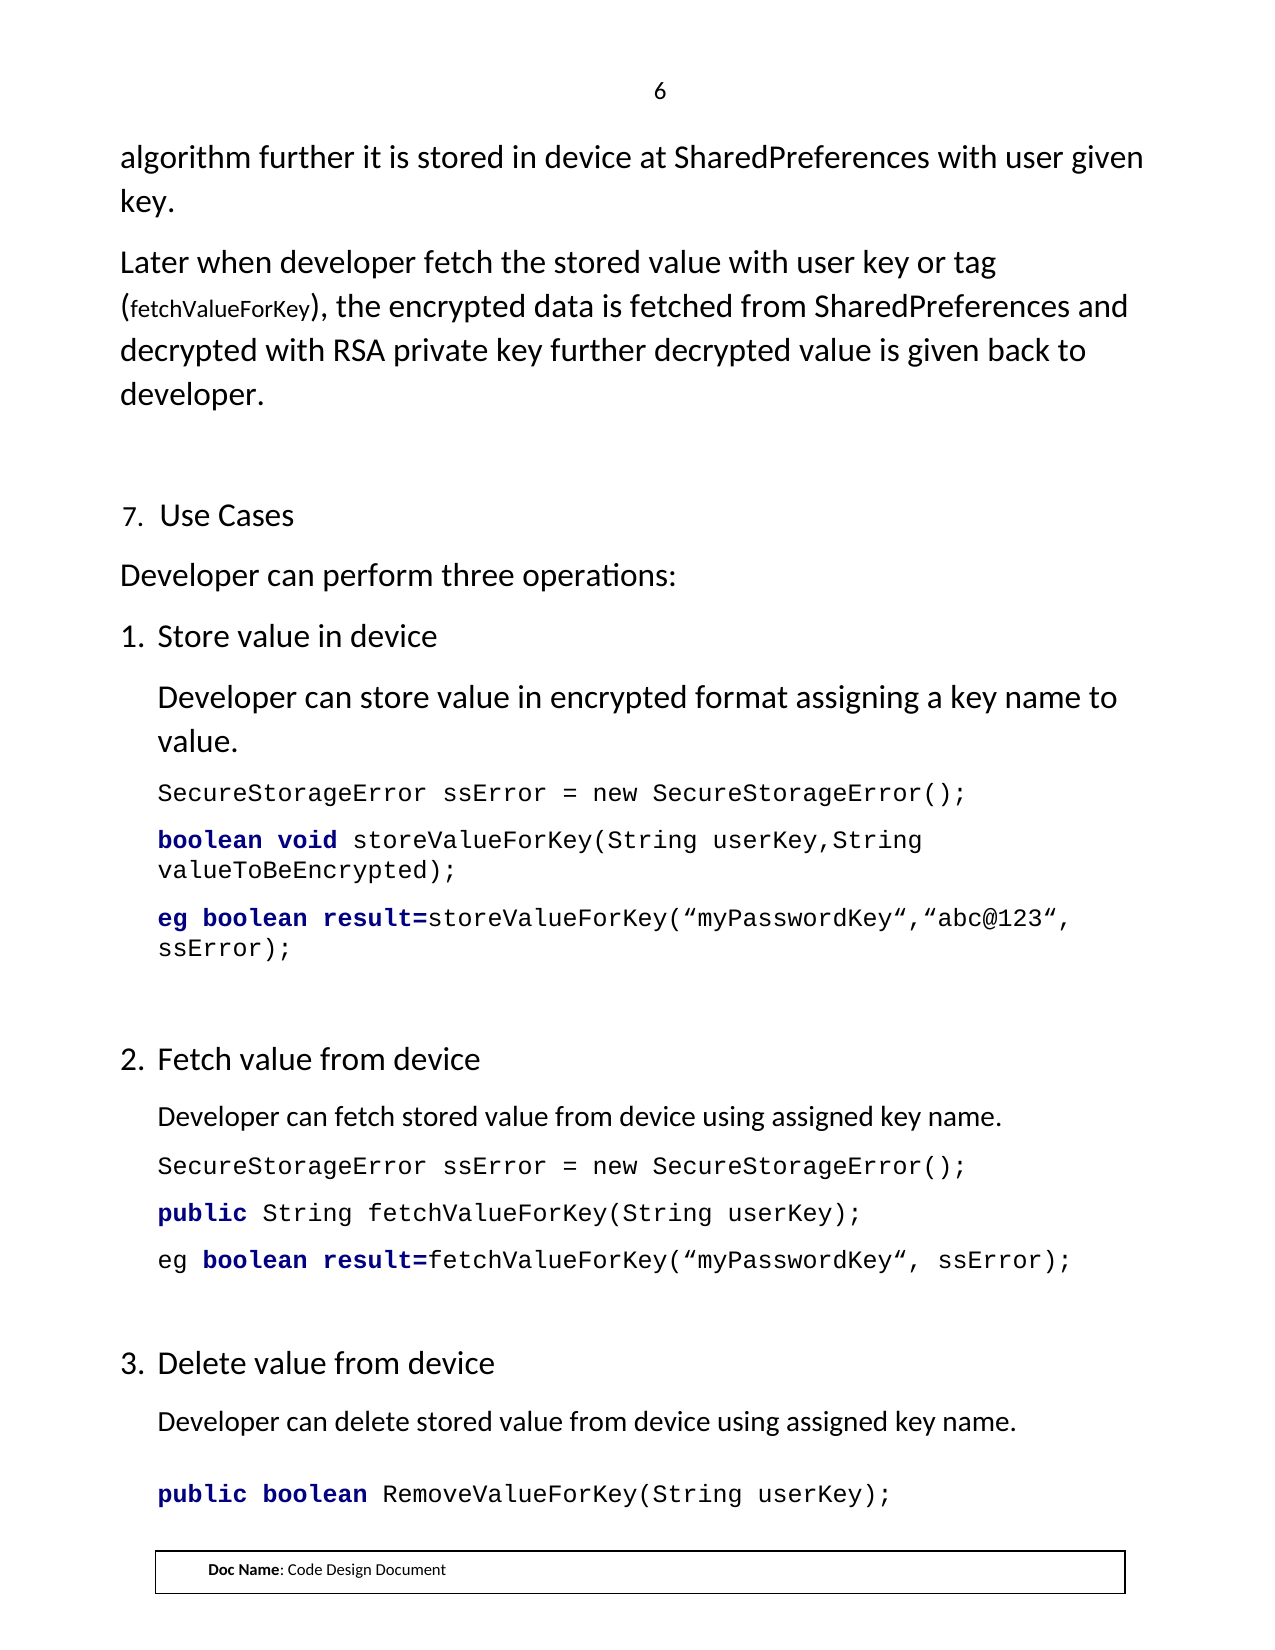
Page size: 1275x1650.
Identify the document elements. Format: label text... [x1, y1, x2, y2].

text public boolean RemoveValueForKey(String userKey); [157, 1458, 1200, 1510]
text Developer can fetch stored value from device using assigned key name. [157, 1098, 1200, 1134]
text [120, 136, 1200, 221]
text eg boolean result=storeValueForKey(“myPasswordKey“,“abc@123“, ssError); [157, 905, 1200, 964]
list Fetch value from device [120, 1038, 1200, 1079]
text Later when developer fetch the stored value with user key or tag (fetchValueForKey), the encrypted data is fetched from SharedPreferences and decrypted with RSA private key further decrypted value is given back to developer. [120, 241, 1200, 413]
text Developer can store value in encrypted format assigning a key name to value. [157, 676, 1200, 760]
list Delete value from device [120, 1342, 1200, 1383]
text SecureStorageError ssError = new SecureStorageError(); [157, 1154, 1200, 1182]
text Developer can perform three operations: [120, 554, 1200, 595]
text eg boolean result=fetchValueForKey(“myPasswordKey“, ssError); [157, 1248, 1200, 1276]
text SecureStorageError ssError = new SecureStorageError(); [157, 780, 1200, 808]
text public String fetchValueForKey(String userKey); [157, 1201, 1200, 1229]
list Use Cases [122, 494, 1200, 534]
text Developer can delete stored value from device using assigned key name. [157, 1403, 1200, 1439]
list Store value in device [120, 615, 1200, 656]
text boolean void storeValueForKey(String userKey,String valueToBeEncrypted); [157, 827, 1200, 886]
